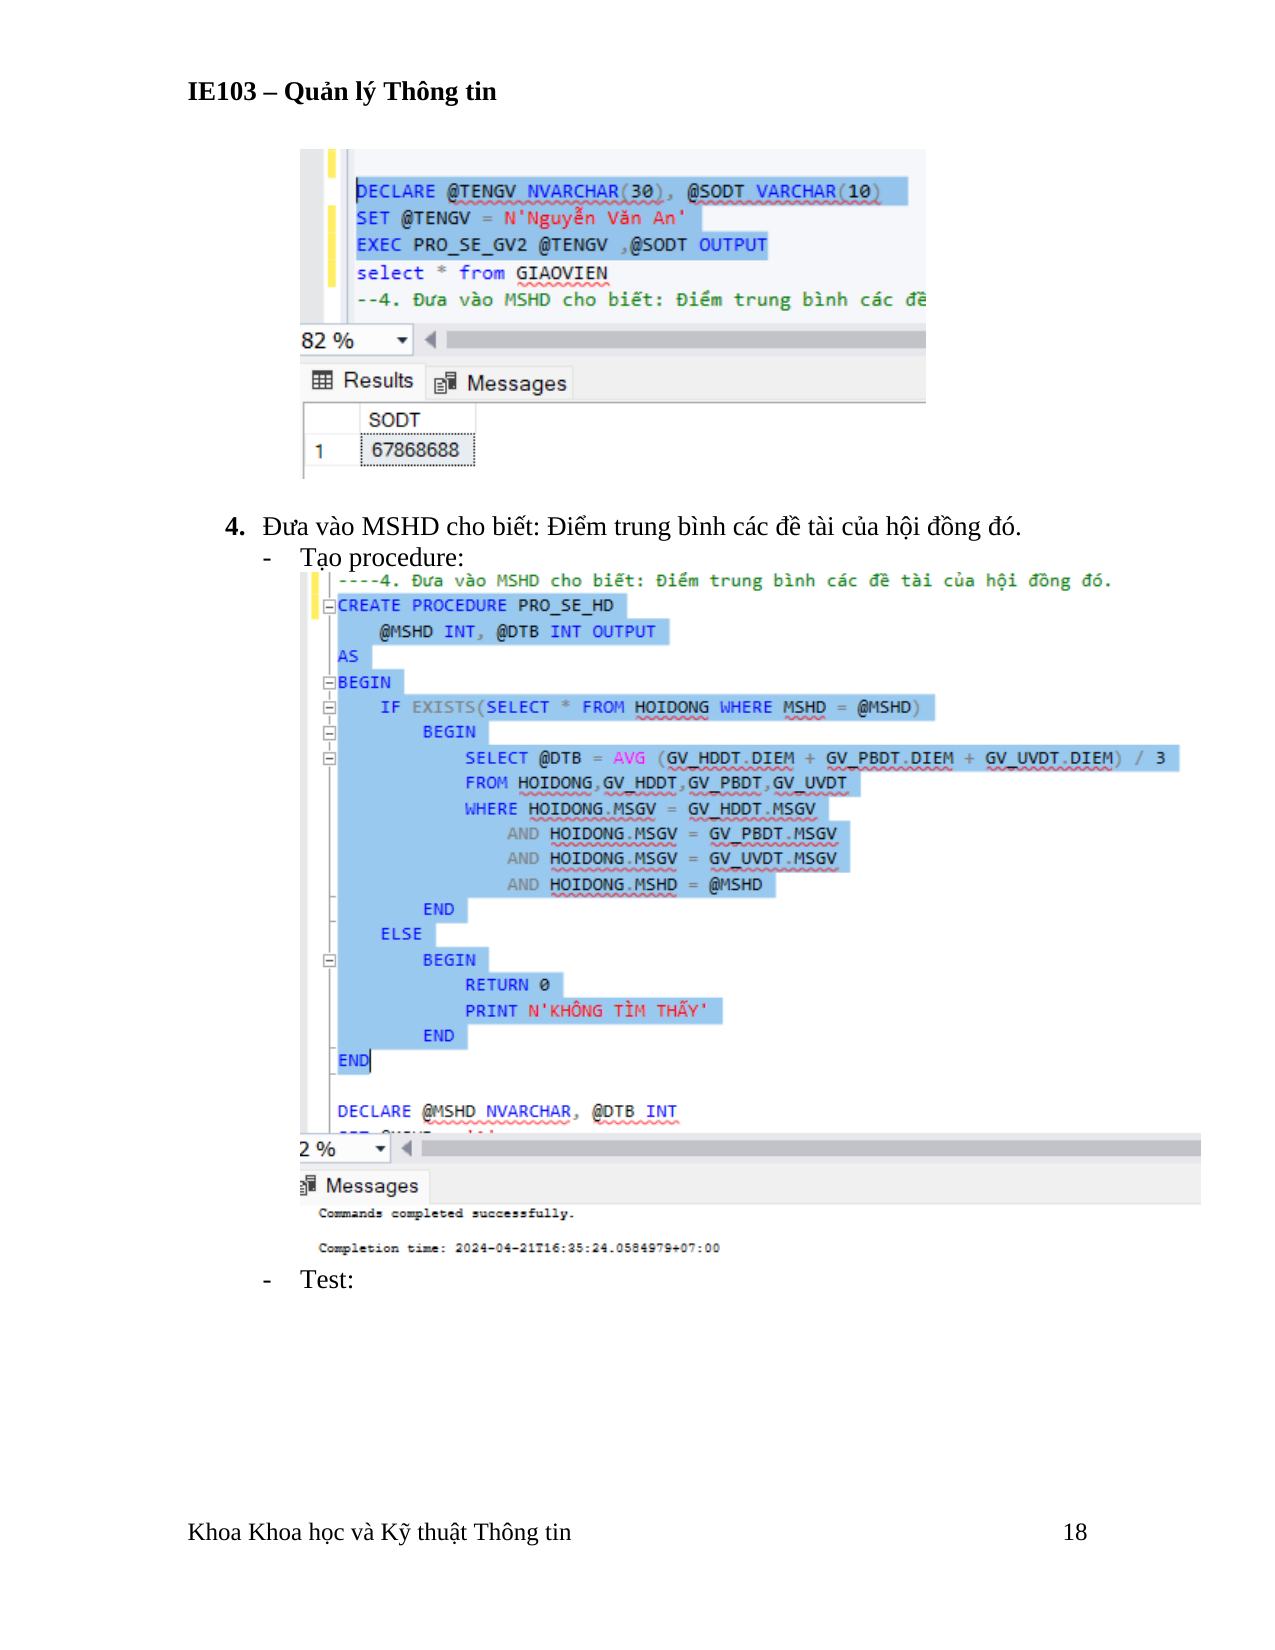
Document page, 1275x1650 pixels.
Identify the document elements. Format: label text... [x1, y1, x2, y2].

picture [300, 149, 926, 479]
list Tạo procedure: [262, 541, 1087, 572]
picture [300, 572, 1201, 1264]
list Đưa vào MSHD cho biết: Điểm trung bình các đề tài của hội đồng đó. [225, 510, 1087, 541]
list Test: [262, 1264, 1087, 1295]
